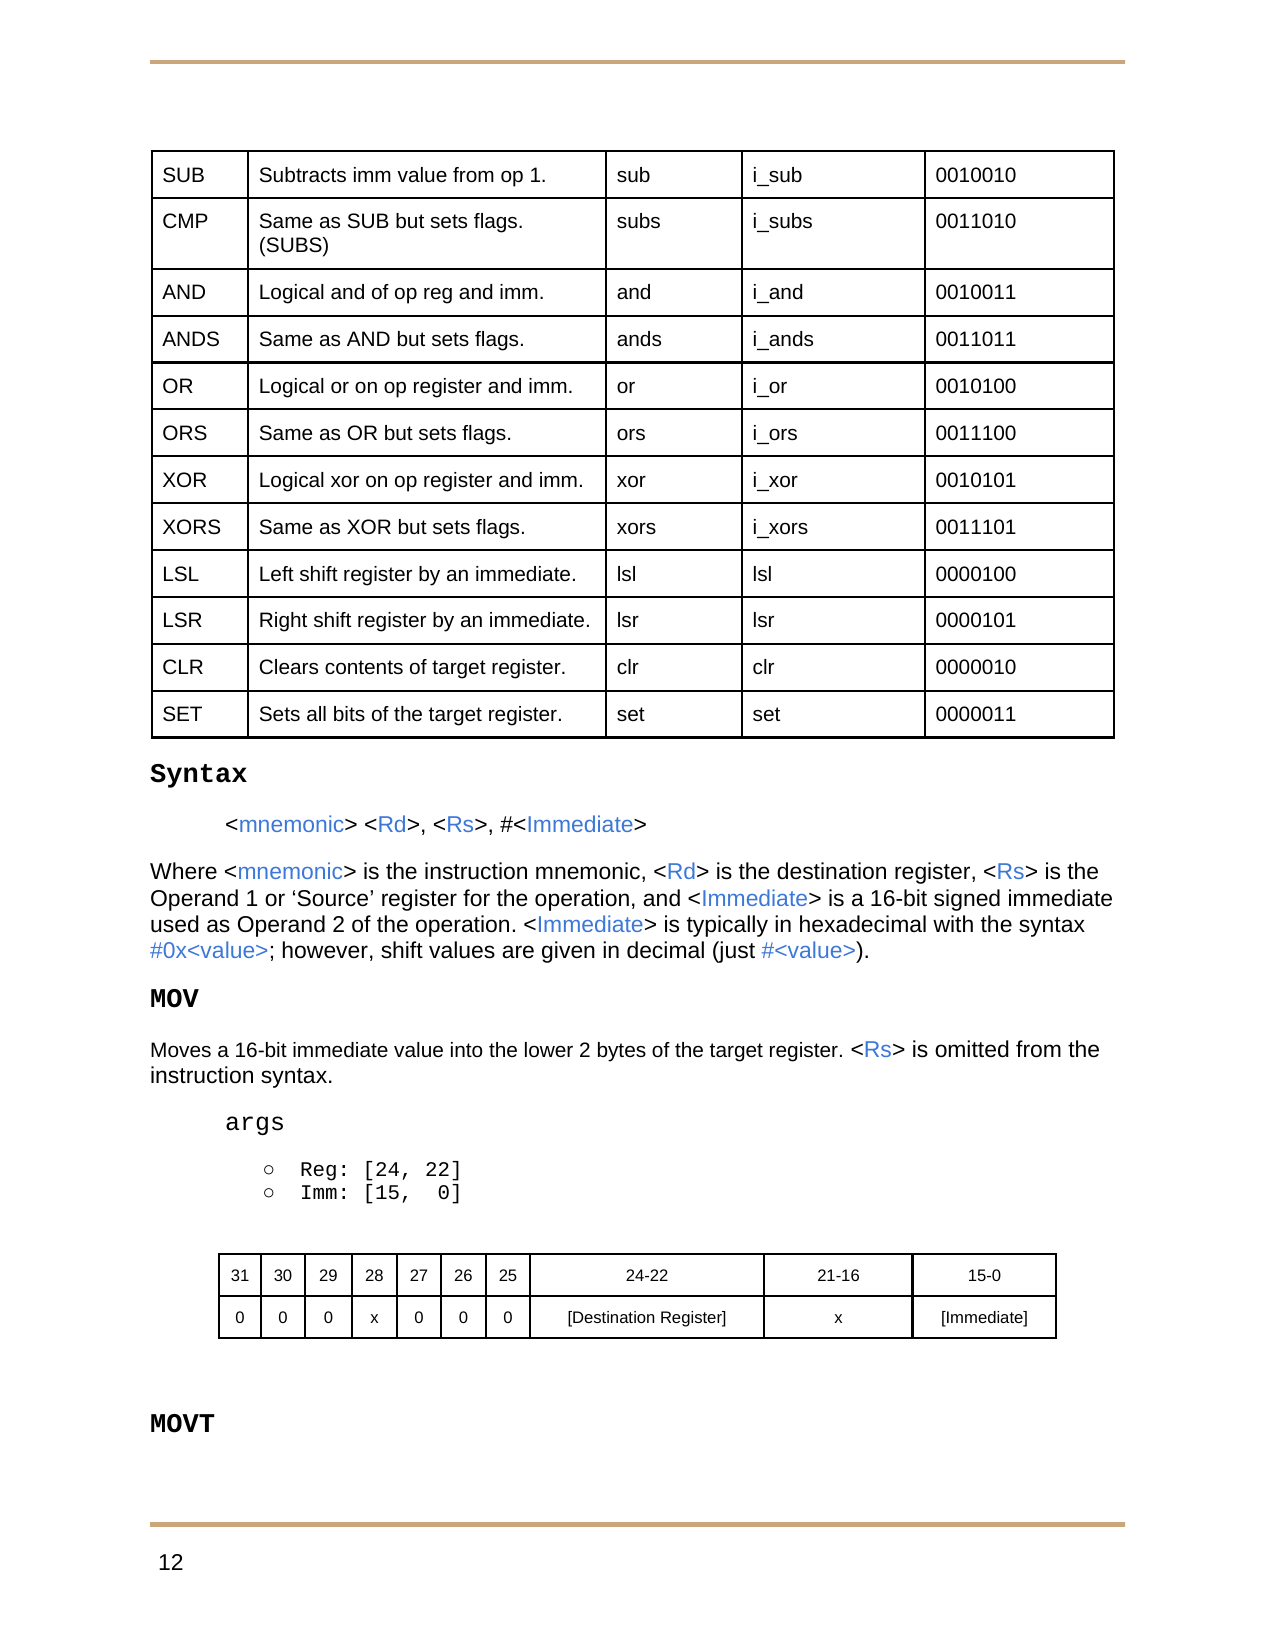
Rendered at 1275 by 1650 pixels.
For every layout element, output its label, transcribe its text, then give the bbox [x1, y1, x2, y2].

table_cell 0011100 [926, 410, 1113, 455]
table_cell Logical or on op register and imm. [249, 364, 605, 408]
list Reg: [24, 22] [262, 1159, 1125, 1182]
table_cell lsr [743, 598, 924, 643]
table_cell lsl [743, 551, 924, 596]
text Syntax [150, 759, 1125, 790]
table_cell 0010010 [926, 152, 1113, 197]
table_cell ands [607, 317, 741, 361]
table_header 25 [487, 1255, 529, 1295]
table_cell 0 [220, 1297, 260, 1337]
table_cell ANDS [153, 317, 247, 361]
table_cell subs [607, 199, 741, 268]
table_cell 0 [398, 1297, 440, 1337]
table_cell Same as XOR but sets flags. [249, 504, 605, 549]
text args [225, 1109, 1125, 1138]
table_header 28 [353, 1255, 396, 1295]
table_cell Same as SUB but sets flags. (SUBS) [249, 199, 605, 268]
table_cell CLR [153, 645, 247, 689]
picture [150, 60, 1125, 64]
table_cell i_or [743, 364, 924, 408]
table_cell Logical xor on op register and imm. [249, 457, 605, 502]
table_cell 0011101 [926, 504, 1113, 549]
table_cell i_and [743, 270, 924, 314]
table_cell SUB [153, 152, 247, 197]
table_cell Logical and of op reg and imm. [249, 270, 605, 314]
table_cell i_subs [743, 199, 924, 268]
table_cell 0010011 [926, 270, 1113, 314]
text Moves a 16-bit immediate value into the lower 2 bytes of the target register. <Rs> is omitted from the instruction syntax. [150, 1036, 1125, 1089]
table_cell set [743, 692, 924, 736]
table_cell 0010101 [926, 457, 1113, 502]
table_cell Same as OR but sets flags. [249, 410, 605, 455]
list Imm: [15, 0] [262, 1182, 1125, 1206]
table_cell ORS [153, 410, 247, 455]
text <mnemonic> <Rd>, <Rs>, #<Immediate> [150, 811, 1125, 837]
table_cell 0 [442, 1297, 485, 1337]
table_header 15-0 [914, 1255, 1055, 1295]
table_cell i_sub [743, 152, 924, 197]
table_cell CMP [153, 199, 247, 268]
table_cell x [765, 1297, 911, 1337]
table_cell 0011011 [926, 317, 1113, 361]
table_cell sub [607, 152, 741, 197]
table_cell Right shift register by an immediate. [249, 598, 605, 643]
table_cell xors [607, 504, 741, 549]
table_cell clr [743, 645, 924, 689]
table_cell Clears contents of target register. [249, 645, 605, 689]
table_cell 0000011 [926, 692, 1113, 736]
table_header 30 [262, 1255, 304, 1295]
table_cell i_ands [743, 317, 924, 361]
table_cell lsl [607, 551, 741, 596]
table_cell AND [153, 270, 247, 314]
table_cell 0000010 [926, 645, 1113, 689]
table_cell lsr [607, 598, 741, 643]
table_cell i_xors [743, 504, 924, 549]
table_cell Left shift register by an immediate. [249, 551, 605, 596]
table_cell or [607, 364, 741, 408]
table_header 21-16 [765, 1255, 911, 1295]
table_cell x [353, 1297, 396, 1337]
table_cell OR [153, 364, 247, 408]
table_cell i_ors [743, 410, 924, 455]
table_cell xor [607, 457, 741, 502]
table_header 31 [220, 1255, 260, 1295]
table_cell Sets all bits of the target register. [249, 692, 605, 736]
table_cell 0010100 [926, 364, 1113, 408]
table_header 26 [442, 1255, 485, 1295]
table_cell ors [607, 410, 741, 455]
table_cell 0000100 [926, 551, 1113, 596]
table_cell XOR [153, 457, 247, 502]
table_cell clr [607, 645, 741, 689]
table_cell set [607, 692, 741, 736]
table_cell i_xor [743, 457, 924, 502]
text MOVT [150, 1410, 1125, 1441]
table_cell 0 [306, 1297, 351, 1337]
table_cell Same as AND but sets flags. [249, 317, 605, 361]
table_cell 0 [487, 1297, 529, 1337]
table_cell LSL [153, 551, 247, 596]
table_cell LSR [153, 598, 247, 643]
table_cell Subtracts imm value from op 1. [249, 152, 605, 197]
text Where <mnemonic> is the instruction mnemonic, <Rd> is the destination register, <Rs> is the Operand 1 or ‘Source’ register for the operation, and <Immediate> is a 16-bit signed immediate used as Operand 2 of the operation. <Immediate> is typically in hexadecimal with the syntax #0x<value>; however, shift values are given in decimal (just #<value>). [150, 858, 1125, 963]
table_cell SET [153, 692, 247, 736]
table_cell XORS [153, 504, 247, 549]
table_cell 0 [262, 1297, 304, 1337]
picture [150, 1522, 1125, 1527]
table_cell 0000101 [926, 598, 1113, 643]
text MOV [150, 984, 1125, 1015]
table_header 24-22 [531, 1255, 763, 1295]
table_cell [Destination Register] [531, 1297, 763, 1337]
table_cell and [607, 270, 741, 314]
table_header 27 [398, 1255, 440, 1295]
table_cell [Immediate] [914, 1297, 1055, 1337]
table_cell 0011010 [926, 199, 1113, 268]
table_header 29 [306, 1255, 351, 1295]
